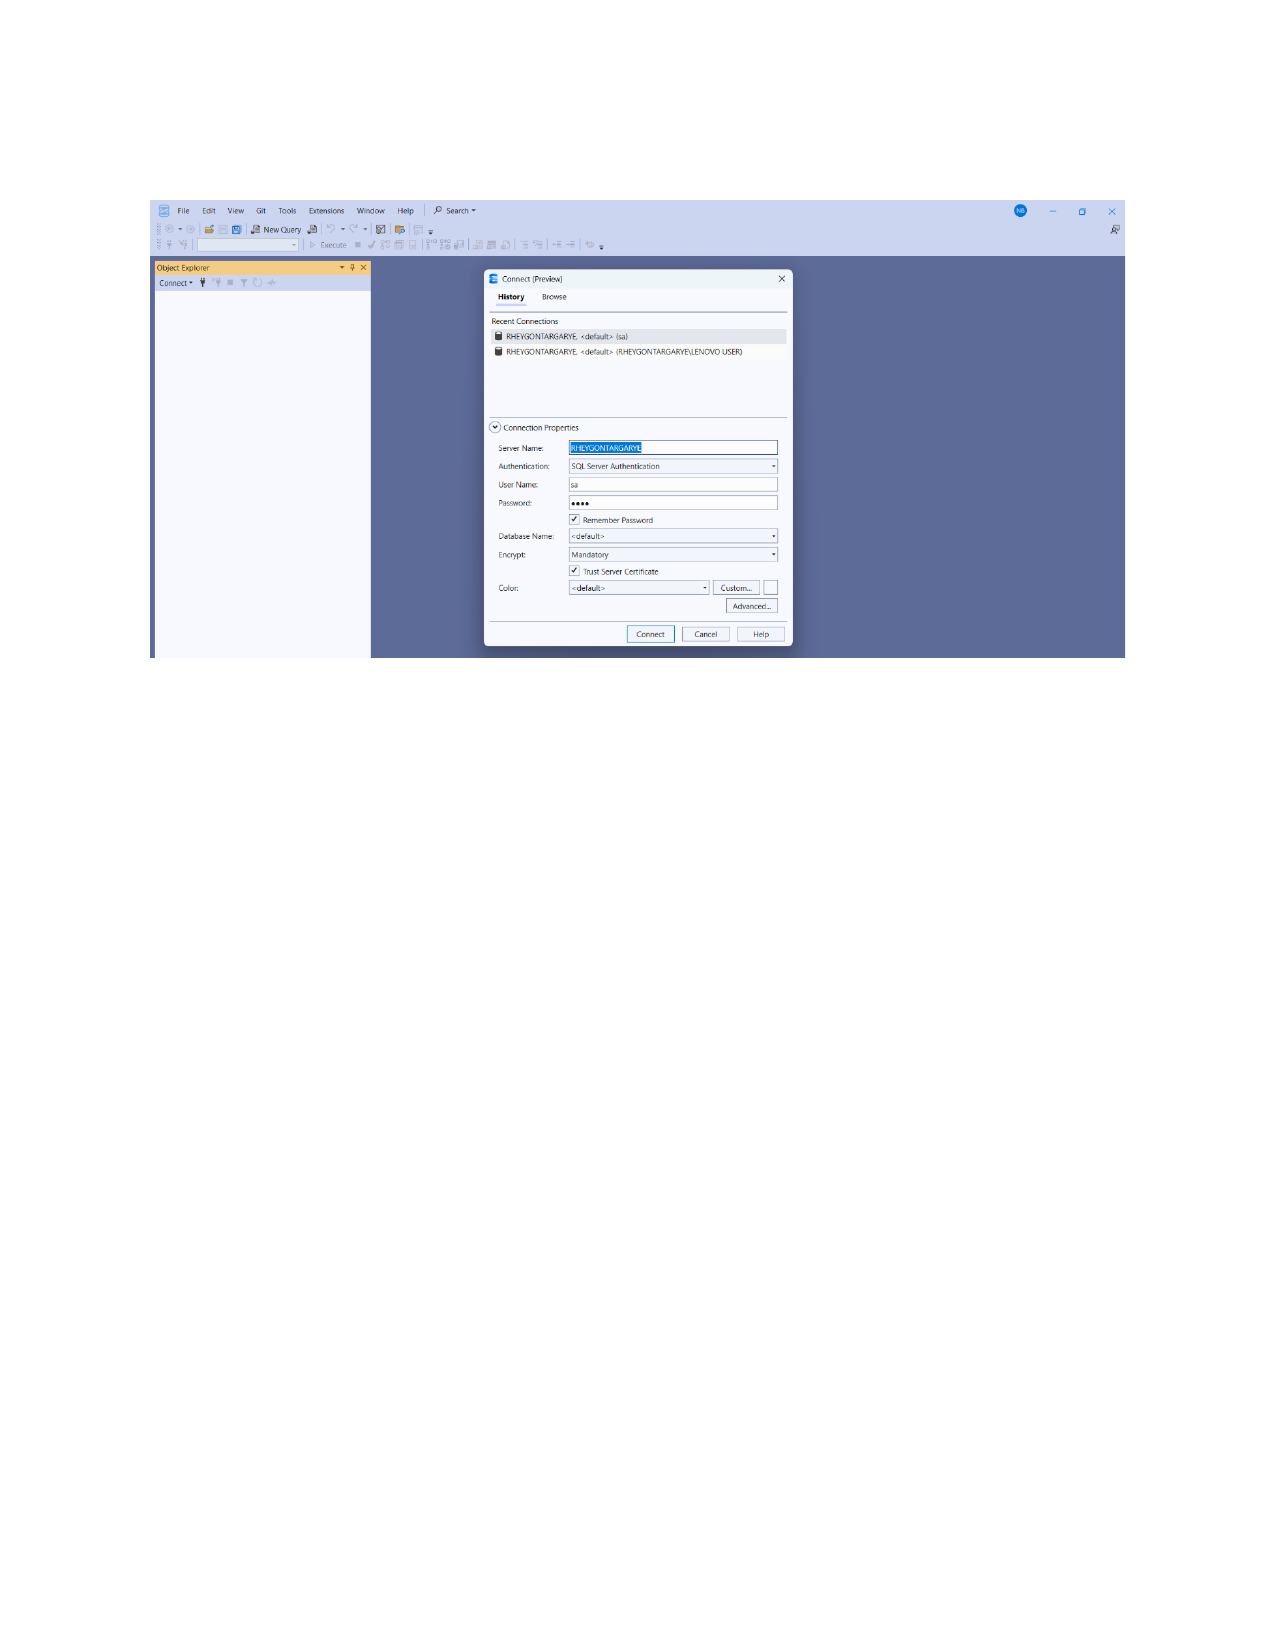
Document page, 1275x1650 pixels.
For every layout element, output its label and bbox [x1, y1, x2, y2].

picture [150, 200, 1125, 658]
